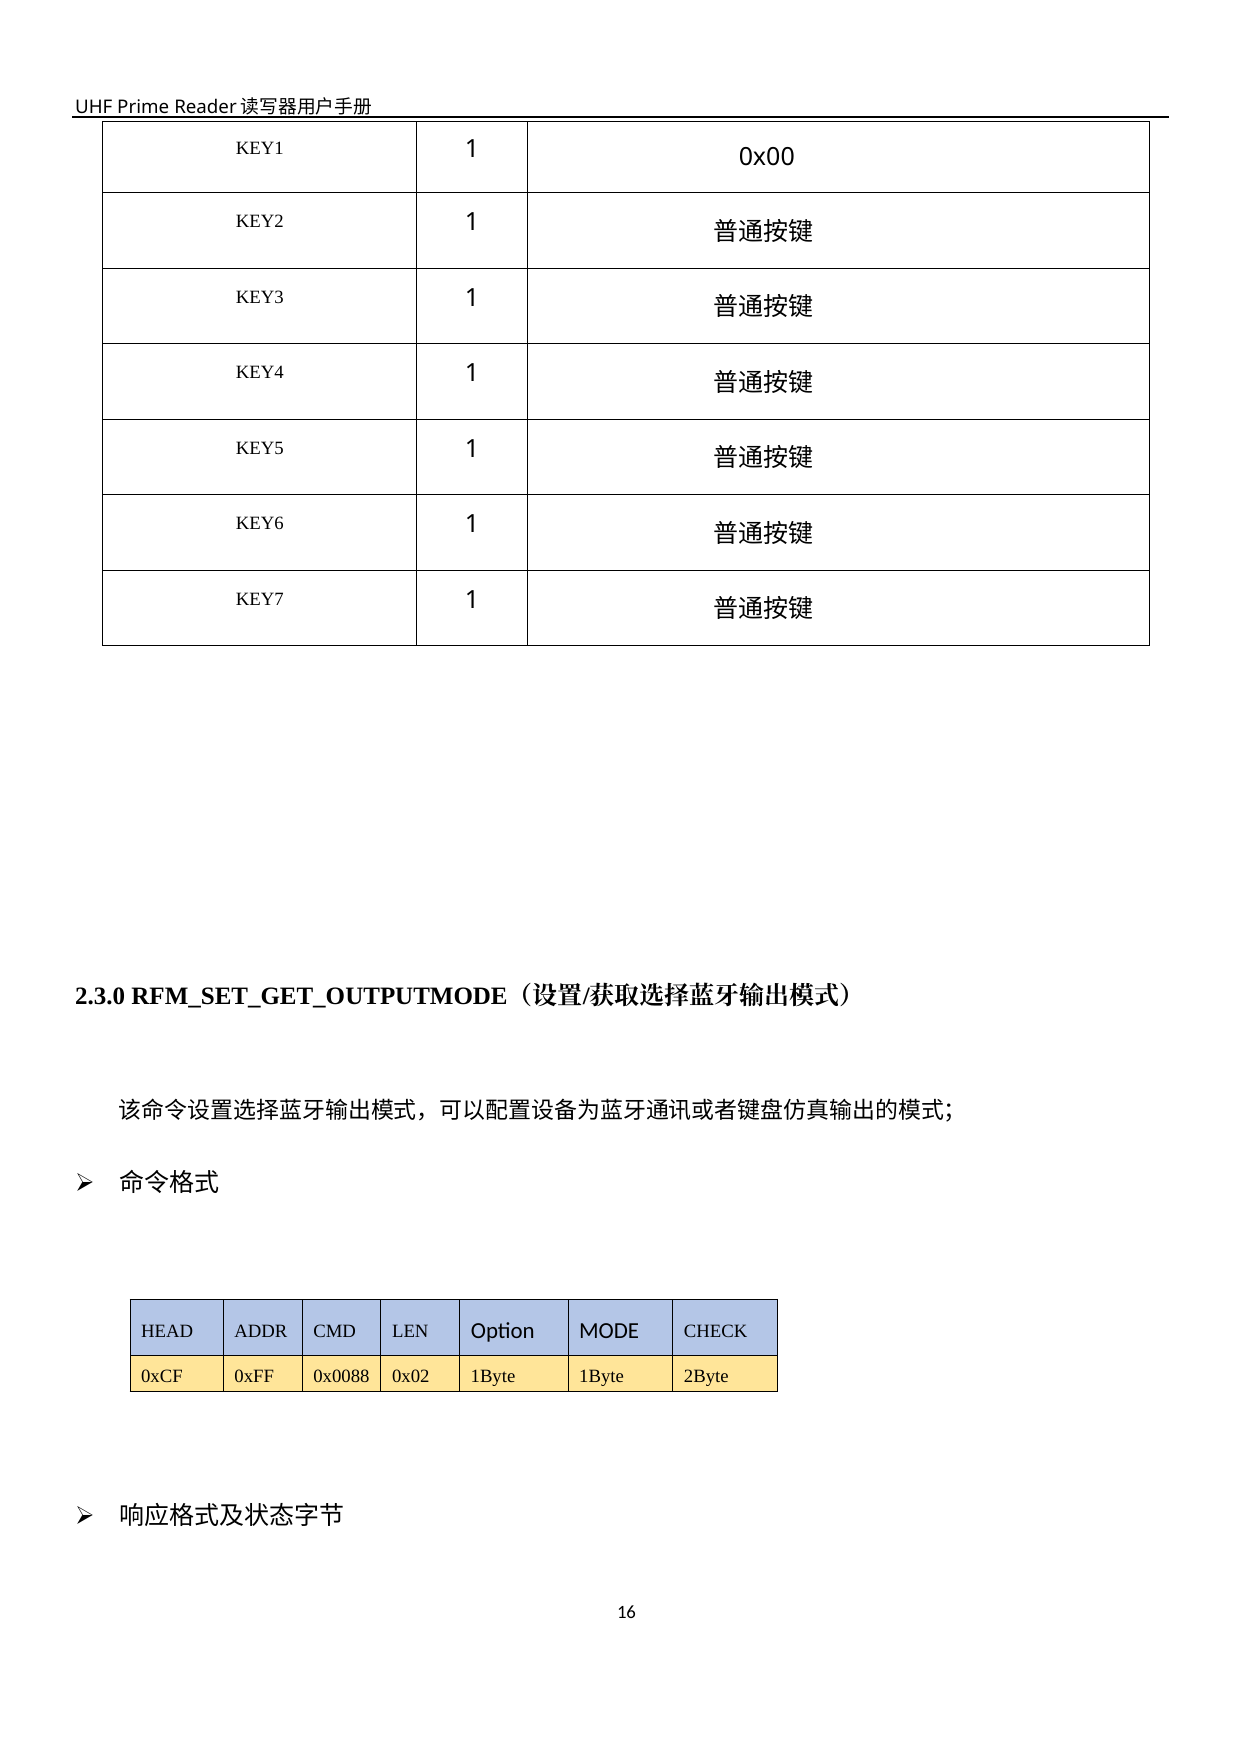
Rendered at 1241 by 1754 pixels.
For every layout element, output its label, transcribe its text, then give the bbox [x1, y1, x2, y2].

subtitle 2.3.0 RFM_SET_GET_OUTPUTMODE（设置/获取选择蓝牙输出模式） [75, 981, 1178, 1010]
table_header LEN [381, 1300, 459, 1355]
table_header HEAD [131, 1300, 223, 1355]
table_cell 普通按键 [528, 269, 1149, 343]
table_cell 0xFF [224, 1356, 302, 1391]
table_cell 1 [417, 269, 527, 343]
text 该命令设置选择蓝牙输出模式，可以配置设备为蓝牙通讯或者键盘仿真输出的模式； [75, 1091, 1178, 1125]
table_cell 普通按键 [528, 193, 1149, 268]
table_cell 1Byte [460, 1356, 568, 1391]
table_cell 1Byte [569, 1356, 672, 1391]
table_cell KEY1 [103, 122, 416, 192]
table_cell 0x00 [528, 122, 1149, 192]
list 命令格式 [75, 1162, 1178, 1198]
table_cell 0xCF [131, 1356, 223, 1391]
list 响应格式及状态字节 [75, 1496, 1178, 1532]
table_cell 1 [417, 344, 527, 419]
table_cell 1 [417, 495, 527, 570]
table_cell 普通按键 [528, 344, 1149, 419]
table_header Option [460, 1300, 568, 1355]
table_cell KEY5 [103, 420, 416, 494]
table_cell KEY7 [103, 571, 416, 645]
table_cell 普通按键 [528, 420, 1149, 494]
table_header ADDR [224, 1300, 302, 1355]
table_cell 1 [417, 193, 527, 268]
table_cell 普通按键 [528, 571, 1149, 645]
table_cell KEY6 [103, 495, 416, 570]
table_cell KEY3 [103, 269, 416, 343]
table_cell 2Byte [673, 1356, 777, 1391]
table_cell 1 [417, 122, 527, 192]
table_cell KEY4 [103, 344, 416, 419]
table_header CHECK [673, 1300, 777, 1355]
table_header MODE [569, 1300, 672, 1355]
table_cell 0x02 [381, 1356, 459, 1391]
table_cell 1 [417, 571, 527, 645]
table_cell 0x0088 [303, 1356, 380, 1391]
table_cell KEY2 [103, 193, 416, 268]
table_cell 1 [417, 420, 527, 494]
table_cell 普通按键 [528, 495, 1149, 570]
table_header CMD [303, 1300, 380, 1355]
